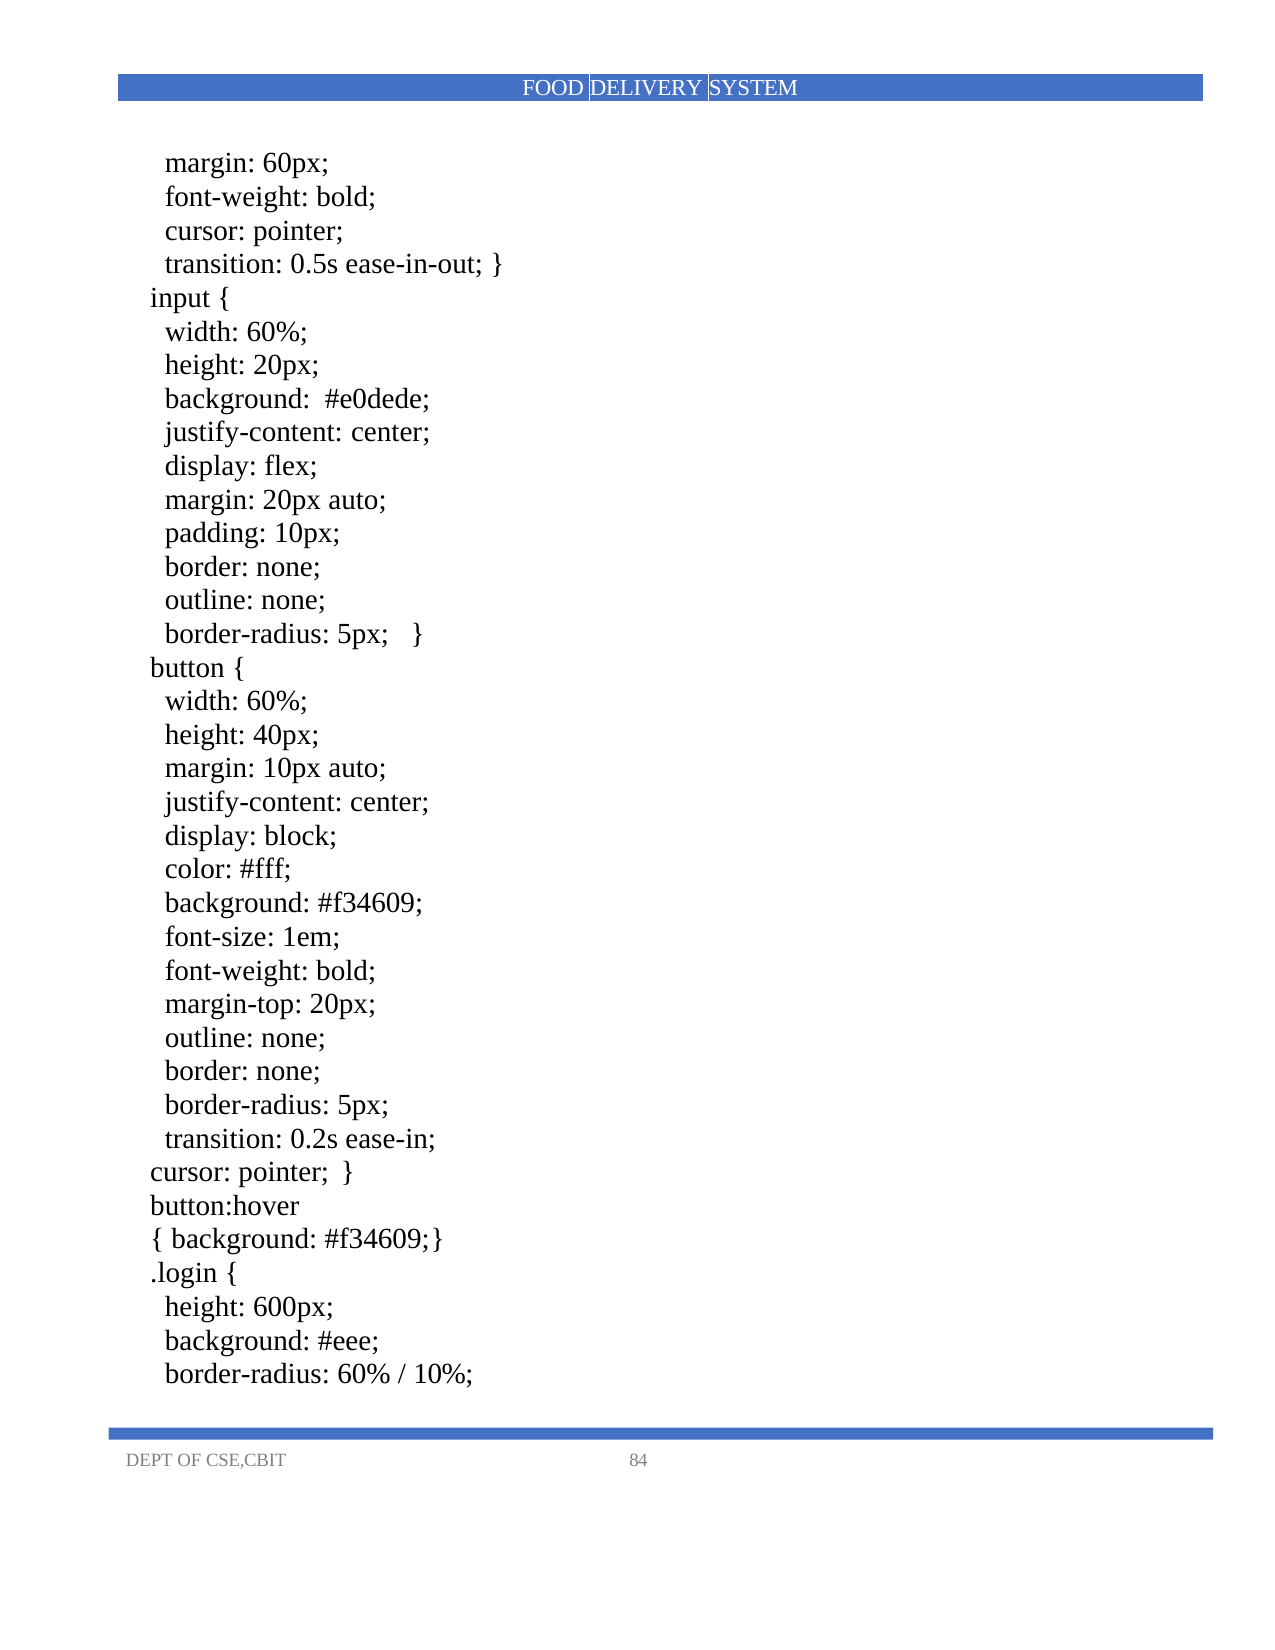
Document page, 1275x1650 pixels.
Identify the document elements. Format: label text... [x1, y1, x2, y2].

text width: 60%; height: 20px; [164, 314, 334, 381]
text color: #fff; background: #f34609; font-size: 1em; [164, 852, 423, 952]
text transition: 0.2s ease-in; cursor: pointer; } button:hover { background: #f34609; } [150, 1121, 449, 1255]
text border-radius: 60% / 10%; [164, 1357, 1225, 1390]
text transition: 0.5s ease-in-out; } input { [150, 246, 530, 313]
text border-radius: 5px; } button { [150, 616, 425, 683]
text font-weight: bold; margin-top: 20px; outline: none; border: none; border-radius: 5px; [164, 953, 389, 1120]
text .login { [150, 1255, 1225, 1289]
text height: 600px; background: #eee; [164, 1289, 449, 1356]
text margin: 60px; font-weight: bold; cursor: pointer; [164, 146, 377, 246]
text background: #e0dede; justify-content: center; display: flex; [164, 381, 430, 482]
text margin: 20px auto; padding: 10px; border: none; outline: none; [164, 482, 389, 616]
text width: 60%; height: 40px; margin: 10px auto; [164, 683, 387, 784]
text justify-content: center; display: block; [164, 784, 449, 852]
